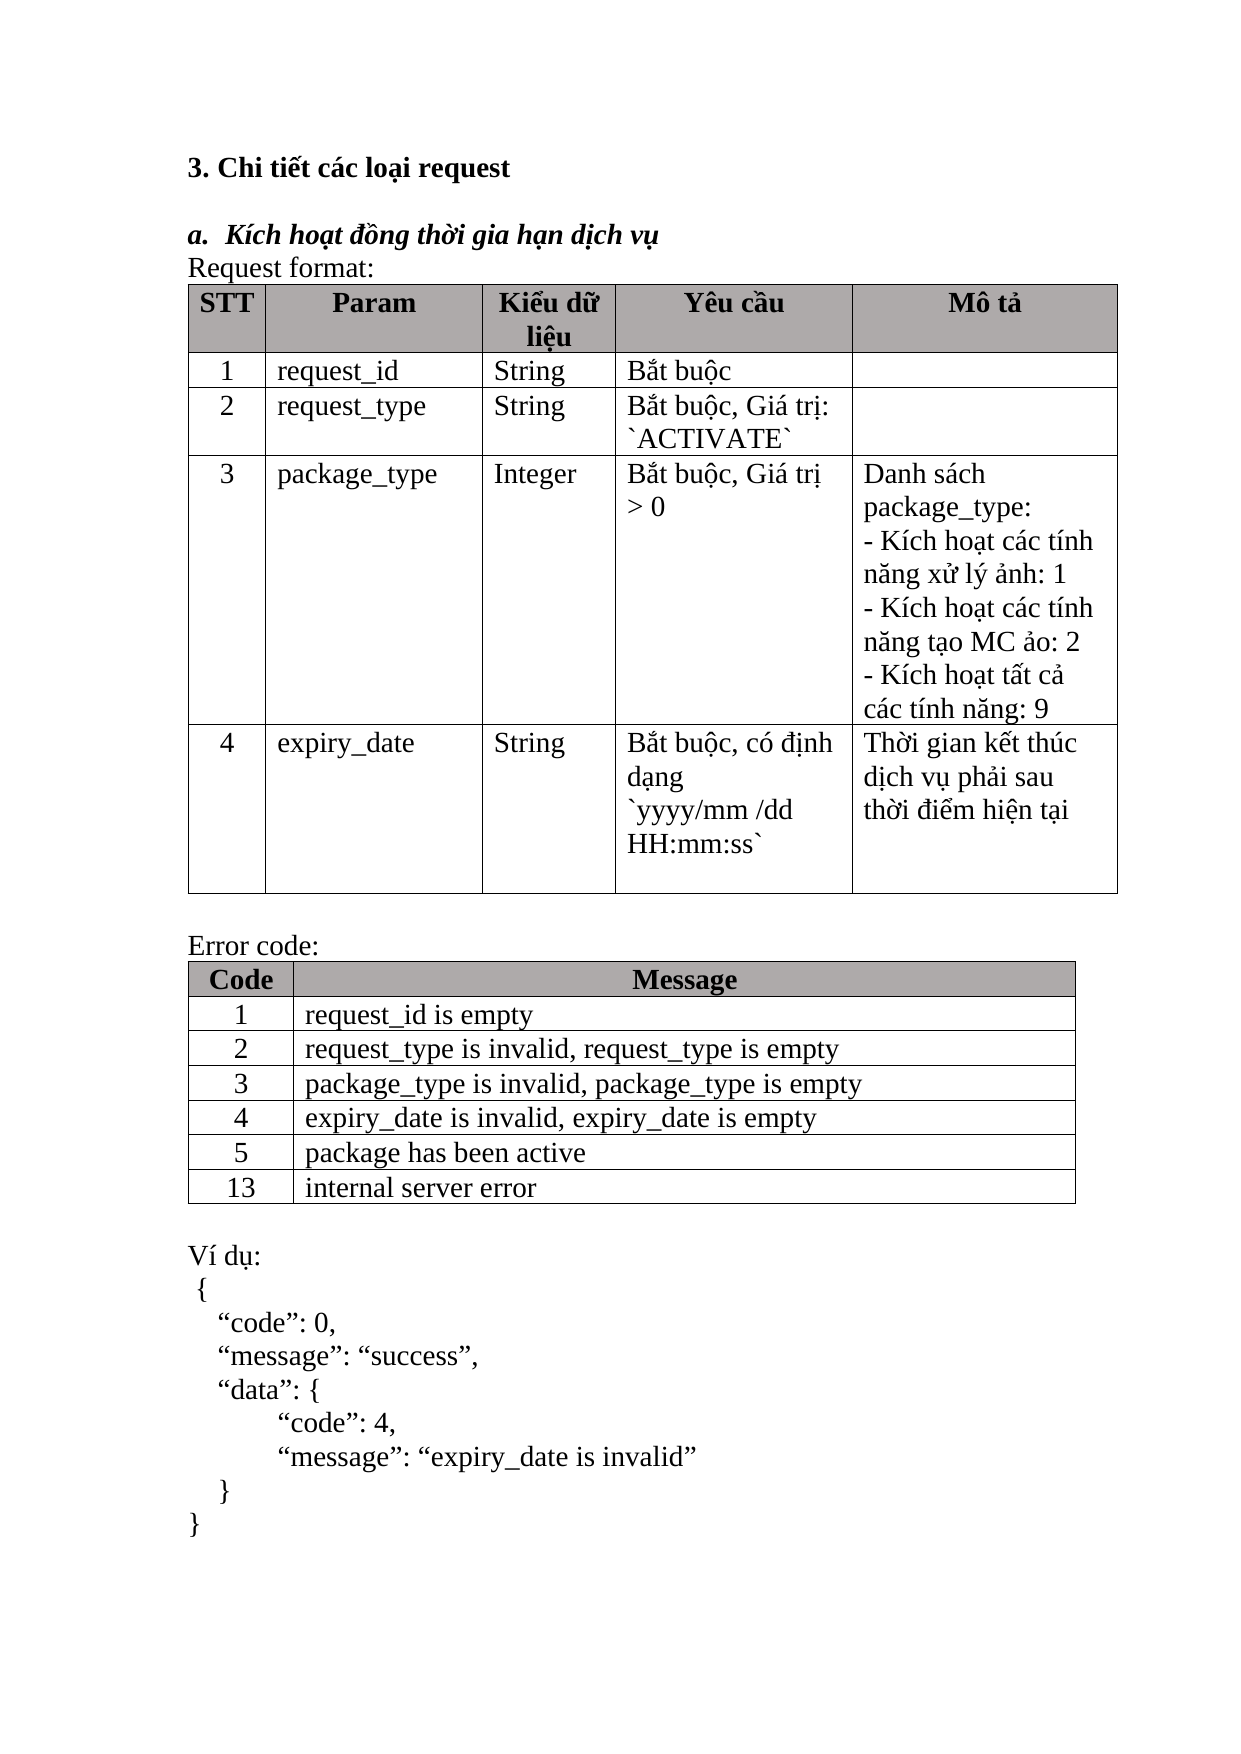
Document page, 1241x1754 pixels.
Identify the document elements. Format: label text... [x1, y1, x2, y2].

table_cell Danh sách package_type: - Kích hoạt các tính năng xử lý ảnh: 1 - Kích hoạt các tính năng tạo MC ảo: 2 - Kích hoạt tất cả các tính năng: 9 [853, 456, 1117, 724]
table_header Kiểu dữ liệu [483, 285, 615, 352]
table_cell internal server error [294, 1170, 1075, 1203]
text Error code: [187, 928, 1053, 961]
table_cell String [483, 353, 615, 387]
text Request format: [187, 251, 1053, 284]
table_cell Bắt buộc, Giá trị: `ACTIVATE` [616, 388, 852, 455]
table_cell package_type is invalid, package_type is empty [294, 1066, 1075, 1099]
table_cell expiry_date [266, 725, 482, 893]
text } [187, 1473, 1053, 1506]
table_cell request_id [266, 353, 482, 387]
table_cell 4 [189, 1101, 293, 1134]
table_cell expiry_date is invalid, expiry_date is empty [294, 1101, 1075, 1134]
text Ví dụ: [187, 1238, 1053, 1271]
text “message”: “success”, [187, 1338, 1053, 1372]
table_header Code [189, 962, 293, 996]
table_cell 3 [189, 456, 265, 724]
table_cell 5 [189, 1135, 293, 1169]
table_cell Bắt buộc, Giá trị > 0 [616, 456, 852, 724]
table_cell package_type [266, 456, 482, 724]
table_header Param [266, 285, 482, 352]
table_cell Bắt buộc, có định dạng `yyyy/mm /dd HH:mm:ss` [616, 725, 852, 893]
table_header STT [189, 285, 265, 352]
text “code”: 4, [247, 1406, 1053, 1439]
text “code”: 0, [187, 1305, 1053, 1338]
list Kích hoạt đồng thời gia hạn dịch vụ [187, 217, 1053, 251]
table_cell request_type is invalid, request_type is empty [294, 1031, 1075, 1065]
text } [187, 1506, 1053, 1540]
list Chi tiết các loại request [187, 150, 1053, 183]
text “data”: { [187, 1372, 1053, 1406]
table_cell 1 [189, 353, 265, 387]
table_header Mô tả [853, 285, 1117, 352]
table_cell String [483, 725, 615, 893]
table_cell package has been active [294, 1135, 1075, 1169]
table_cell [853, 353, 1117, 387]
table_cell 2 [189, 388, 265, 455]
table_cell request_type [266, 388, 482, 455]
table_cell Bắt buộc [616, 353, 852, 387]
table_cell 2 [189, 1031, 293, 1065]
table_cell 1 [189, 997, 293, 1030]
table_cell 4 [189, 725, 265, 893]
text { [187, 1271, 1053, 1305]
table_cell Thời gian kết thúc dịch vụ phải sau thời điểm hiện tại [853, 725, 1117, 893]
table_header Yêu cầu [616, 285, 852, 352]
table_cell 3 [189, 1066, 293, 1099]
table_cell 13 [189, 1170, 293, 1203]
table_cell String [483, 388, 615, 455]
table_cell Integer [483, 456, 615, 724]
table_header Message [294, 962, 1075, 996]
text “message”: “expiry_date is invalid” [247, 1439, 1053, 1473]
table_cell request_id is empty [294, 997, 1075, 1030]
table_cell [853, 388, 1117, 455]
